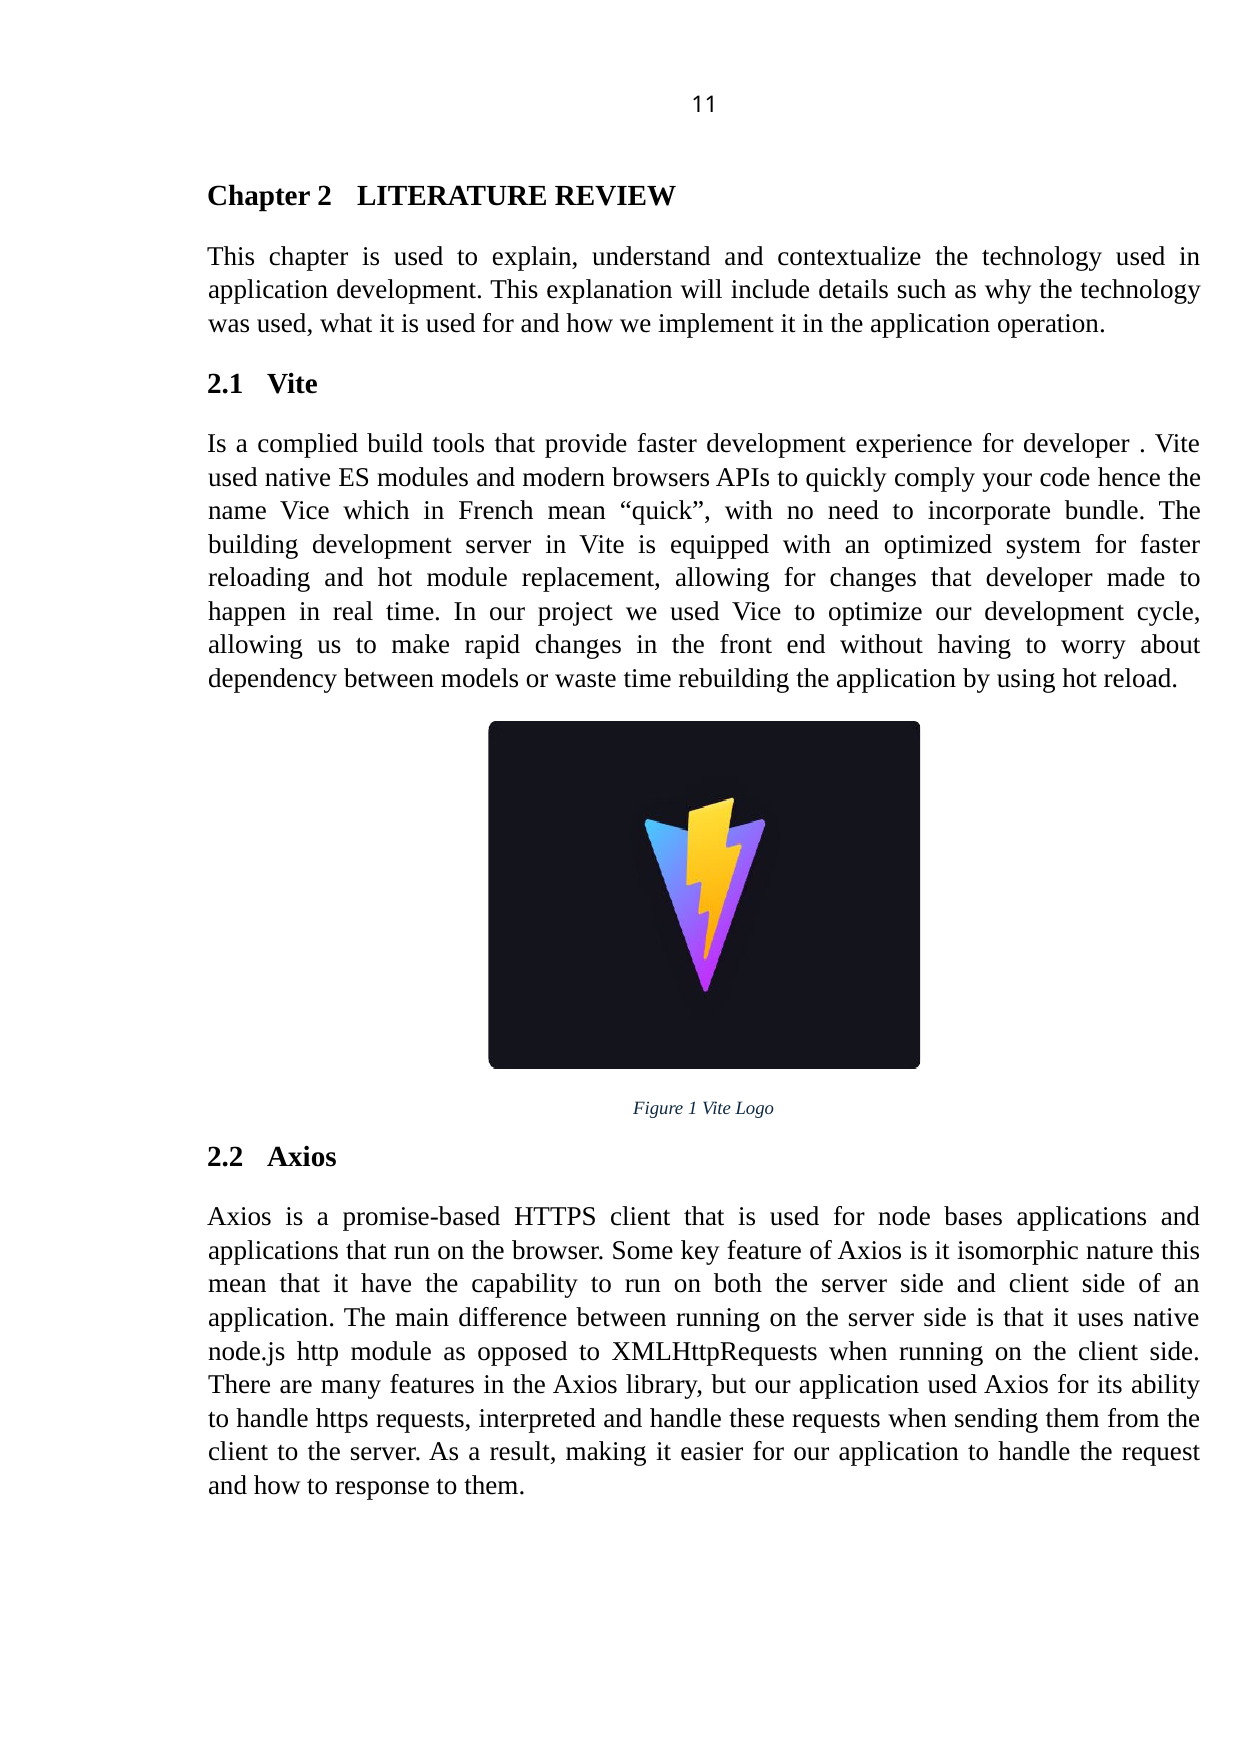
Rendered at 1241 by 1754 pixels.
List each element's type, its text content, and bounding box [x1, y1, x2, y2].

text This chapter is used to explain, understand and contextualize the technology used in application development. This explanation will include details such as why the technology was used, what it is used for and how we implement it in the application operation. [207, 240, 1202, 338]
subtitle LITERATURE REVIEW [207, 178, 1202, 212]
picture [488, 721, 921, 1069]
subtitle Vite [207, 366, 1202, 400]
text Is a complied build tools that provide faster development experience for developer . Vite used native ES modules and modern browsers APIs to quickly comply your code hence the name Vice which in French mean “quick”, with no need to incorporate bundle. The building development server in Vite is equipped with an optimized system for faster reloading and hot module replacement, allowing for changes that developer made to happen in real time. In our project we used Vice to optimize our development cycle, allowing us to make rapid changes in the front end without having to worry about dependency between models or waste time rebuilding the application by using hot reload. [207, 427, 1202, 693]
subtitle Axios [207, 1139, 1202, 1173]
text Axios is a promise-based HTTPS client that is used for node bases applications and applications that run on the browser. Some key feature of Axios is it isomorphic nature this mean that it have the capability to run on both the server side and client side of an application. The main difference between running on the server side is that it uses native node.js http module as opposed to XMLHttpRequests when running on the client side. There are many features in the Axios library, but our application used Axios for its ability to handle https requests, interpreted and handle these requests when sending them from the client to the server. As a result, making it easier for our application to handle the request and how to response to them. [207, 1200, 1202, 1500]
